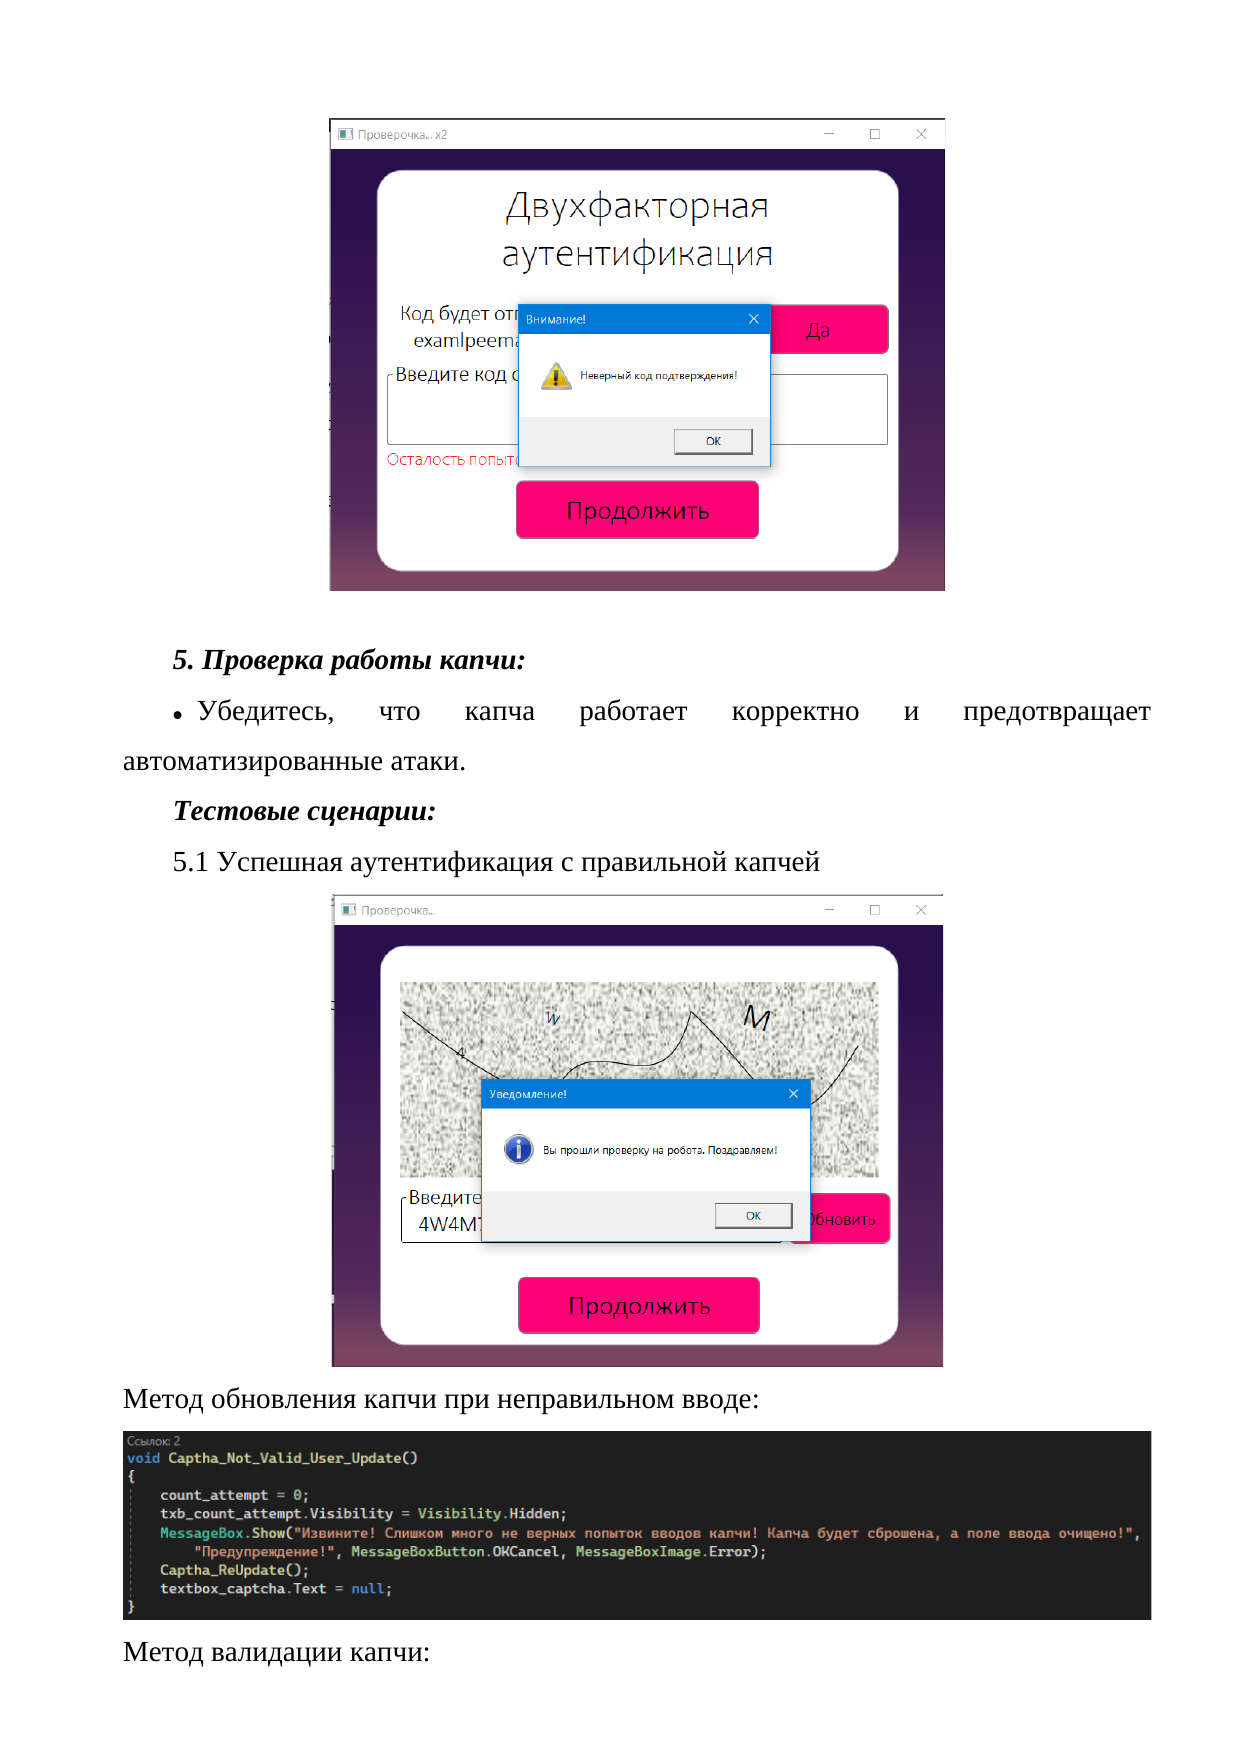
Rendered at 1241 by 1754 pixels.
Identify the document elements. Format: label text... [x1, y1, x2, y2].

list Проверка работы капчи: [123, 642, 1152, 676]
list Тестовые сценарии: [123, 793, 1152, 827]
list Метод валидации капчи: [123, 1634, 1152, 1668]
picture [329, 118, 946, 591]
list Убедитесь, что капча работает корректно и предотвращает автоматизированные атаки. [123, 693, 1152, 777]
list Успешная аутентификация с правильной капчей [123, 844, 1152, 877]
picture [123, 1431, 1152, 1620]
list Метод обновления капчи при неправильном вводе: [123, 1381, 1152, 1414]
picture [331, 894, 944, 1367]
